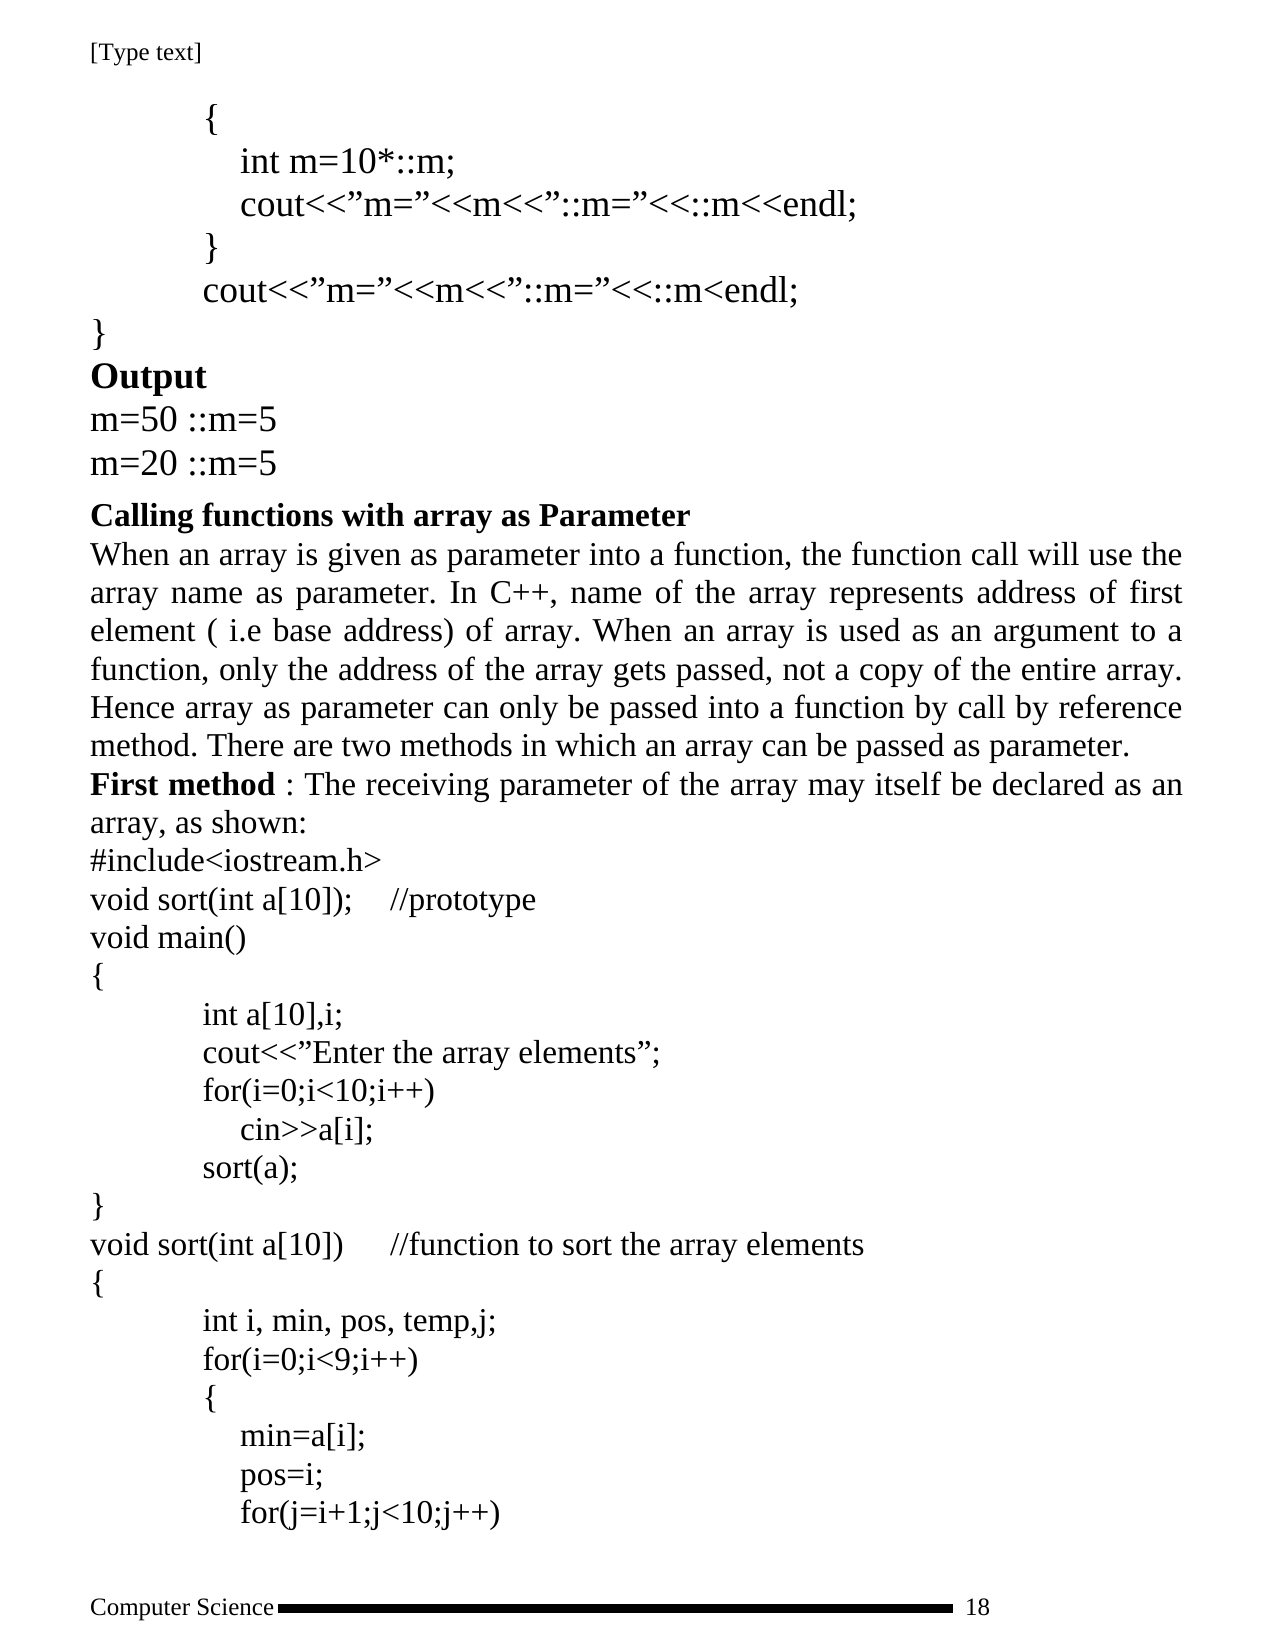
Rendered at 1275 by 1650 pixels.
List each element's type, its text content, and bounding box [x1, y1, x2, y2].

text #include<iostream.h> [90, 841, 1185, 879]
text When an array is given as parameter into a function, the function call will use the array name as parameter. In C++, name of the array represents address of first element ( i.e base address) of array. When an array is used as an argument to a function, only the address of the array gets passed, not a copy of the entire array. Hence array as parameter can only be passed into a function by call by reference method. There are two methods in which an array can be passed as parameter. [90, 534, 1185, 764]
text for(j=i+1;j<10;j++) [90, 1492, 1185, 1531]
text cout<<”m=”<<m<<”::m=”<<::m<<endl; [90, 181, 1185, 224]
text for(i=0;i<10;i++) [90, 1071, 1185, 1109]
text int i, min, pos, temp,j; [90, 1301, 1185, 1339]
text { [90, 95, 1185, 138]
text void sort(int a[10]) //function to sort the array elements [90, 1224, 1185, 1262]
text min=a[i]; [90, 1416, 1185, 1454]
text cout<<”m=”<<m<<”::m=”<<::m<endl; [90, 267, 1185, 311]
text cin>>a[i]; [90, 1109, 1185, 1147]
text void main() [90, 917, 1185, 956]
text m=20 ::m=5 [90, 440, 1185, 483]
text cout<<”Enter the array elements”; [90, 1032, 1185, 1071]
text First method : The receiving parameter of the array may itself be declared as an array, as shown: [90, 764, 1185, 841]
text int m=10*::m; [90, 138, 1185, 181]
text } [90, 311, 1185, 354]
text { [90, 1262, 1185, 1301]
text { [90, 956, 1185, 994]
text } [90, 224, 1185, 267]
text pos=i; [90, 1454, 1185, 1492]
text void sort(int a[10]); //prototype [90, 879, 1185, 917]
text for(i=0;i<9;i++) [90, 1339, 1185, 1377]
text int a[10],i; [90, 994, 1185, 1032]
text m=50 ::m=5 [90, 397, 1185, 440]
text { [90, 1377, 1185, 1416]
text } [90, 1186, 1185, 1224]
text sort(a); [90, 1147, 1185, 1186]
text Calling functions with array as Parameter [90, 496, 1185, 534]
text Output [90, 354, 1185, 397]
